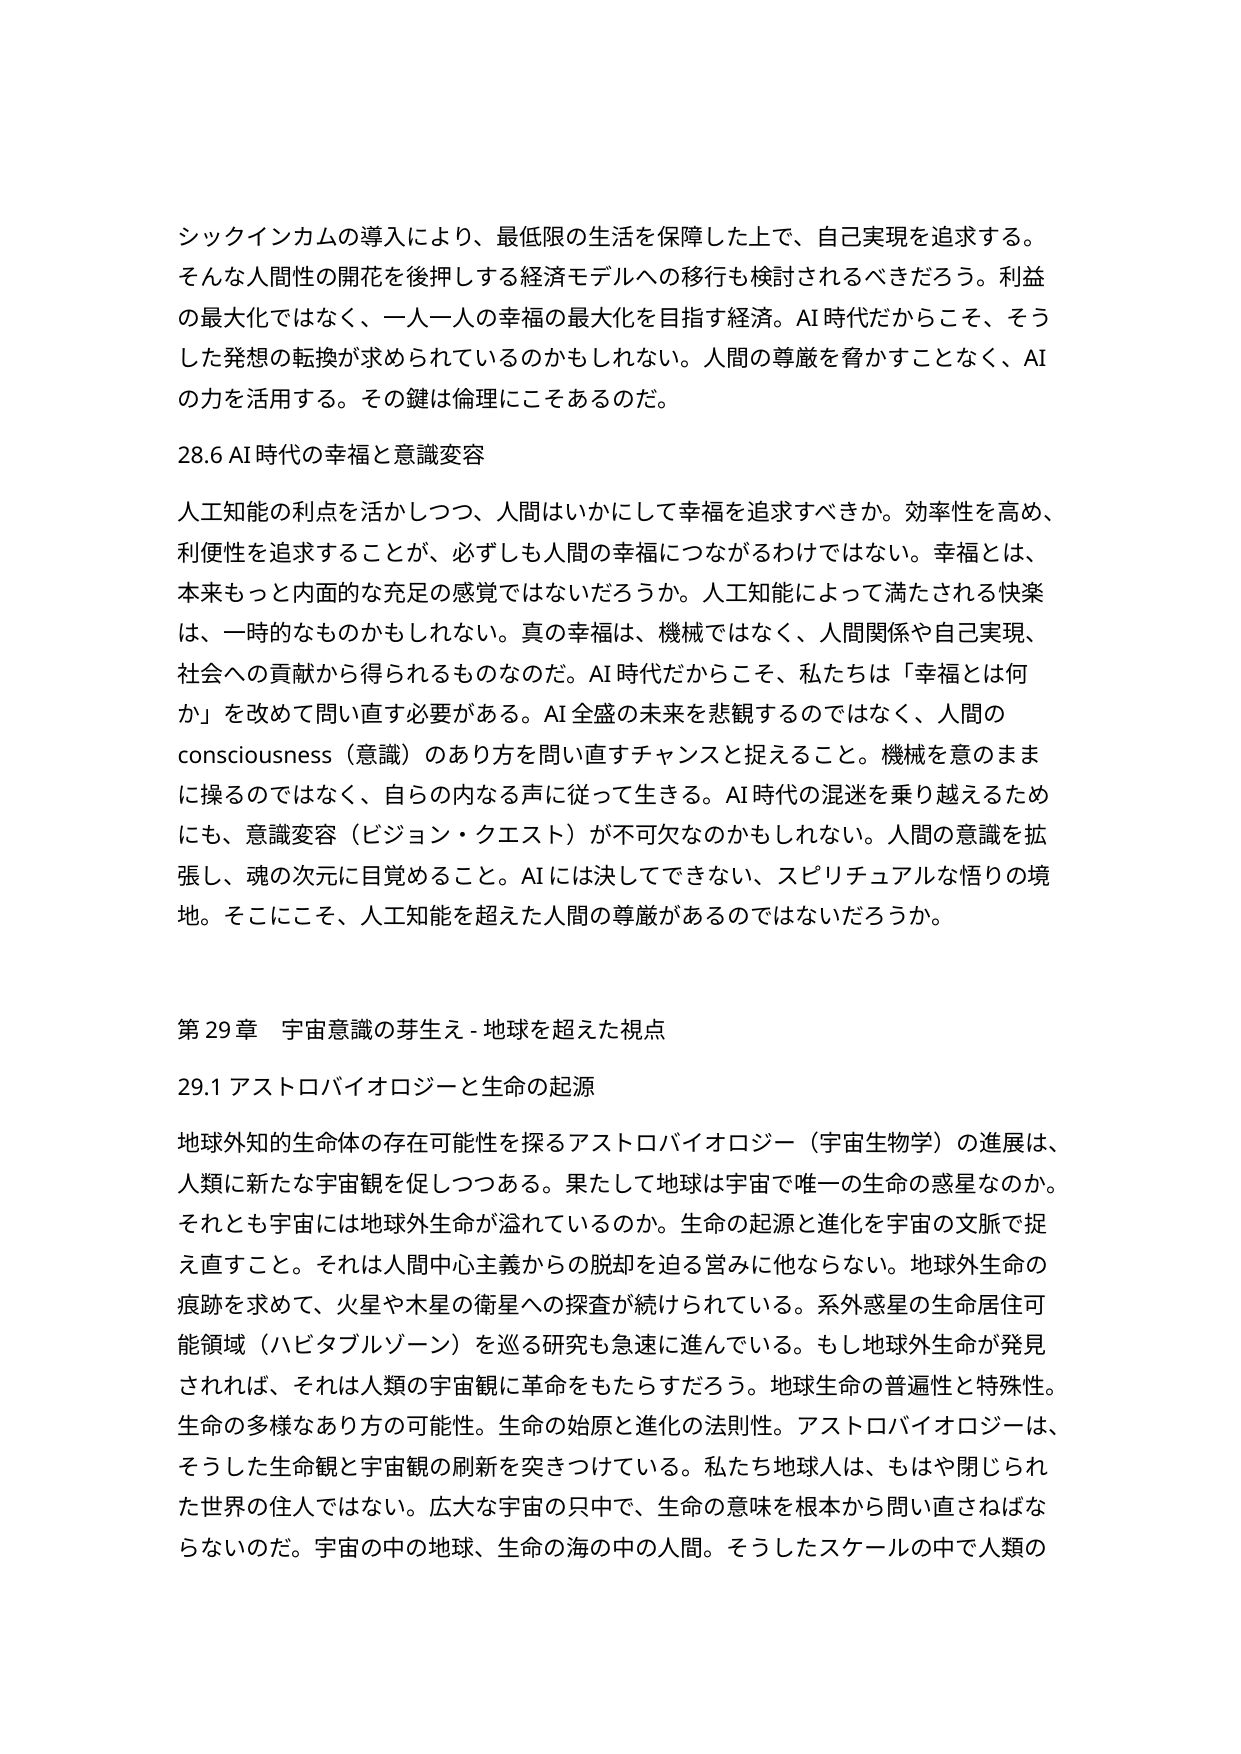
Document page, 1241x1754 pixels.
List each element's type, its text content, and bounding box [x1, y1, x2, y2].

text 人工知能の利点を活かしつつ、人間はいかにして幸福を追求すべきか。効率性を高め、利便性を追求することが、必ずしも人間の幸福につながるわけではない。幸福とは、本来もっと内面的な充足の感覚ではないだろうか。人工知能によって満たされる快楽は、一時的なものかもしれない。真の幸福は、機械ではなく、人間関係や自己実現、社会への貢献から得られるものなのだ。AI時代だからこそ、私たちは「幸福とは何か」を改めて問い直す必要がある。AI全盛の未来を悲観するのではなく、人間の consciousness（意識）のあり方を問い直すチャンスと捉えること。機械を意のままに操るのではなく、自らの内なる声に従って生きる。AI時代の混迷を乗り越えるためにも、意識変容（ビジョン・クエスト）が不可欠なのかもしれない。人間の意識を拡張し、魂の次元に目覚めること。AIには決してできない、スピリチュアルな悟りの境地。そこにこそ、人工知能を超えた人間の尊厳があるのではないだろうか。 [177, 492, 1063, 934]
text 28.6 AI時代の幸福と意識変容 [177, 435, 1063, 473]
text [177, 1123, 1063, 1565]
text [177, 217, 1063, 416]
text 第29章 宇宙意識の芽生え - 地球を超えた視点 [177, 1009, 1063, 1047]
text 29.1 アストロバイオロジーと生命の起源 [177, 1066, 1063, 1104]
